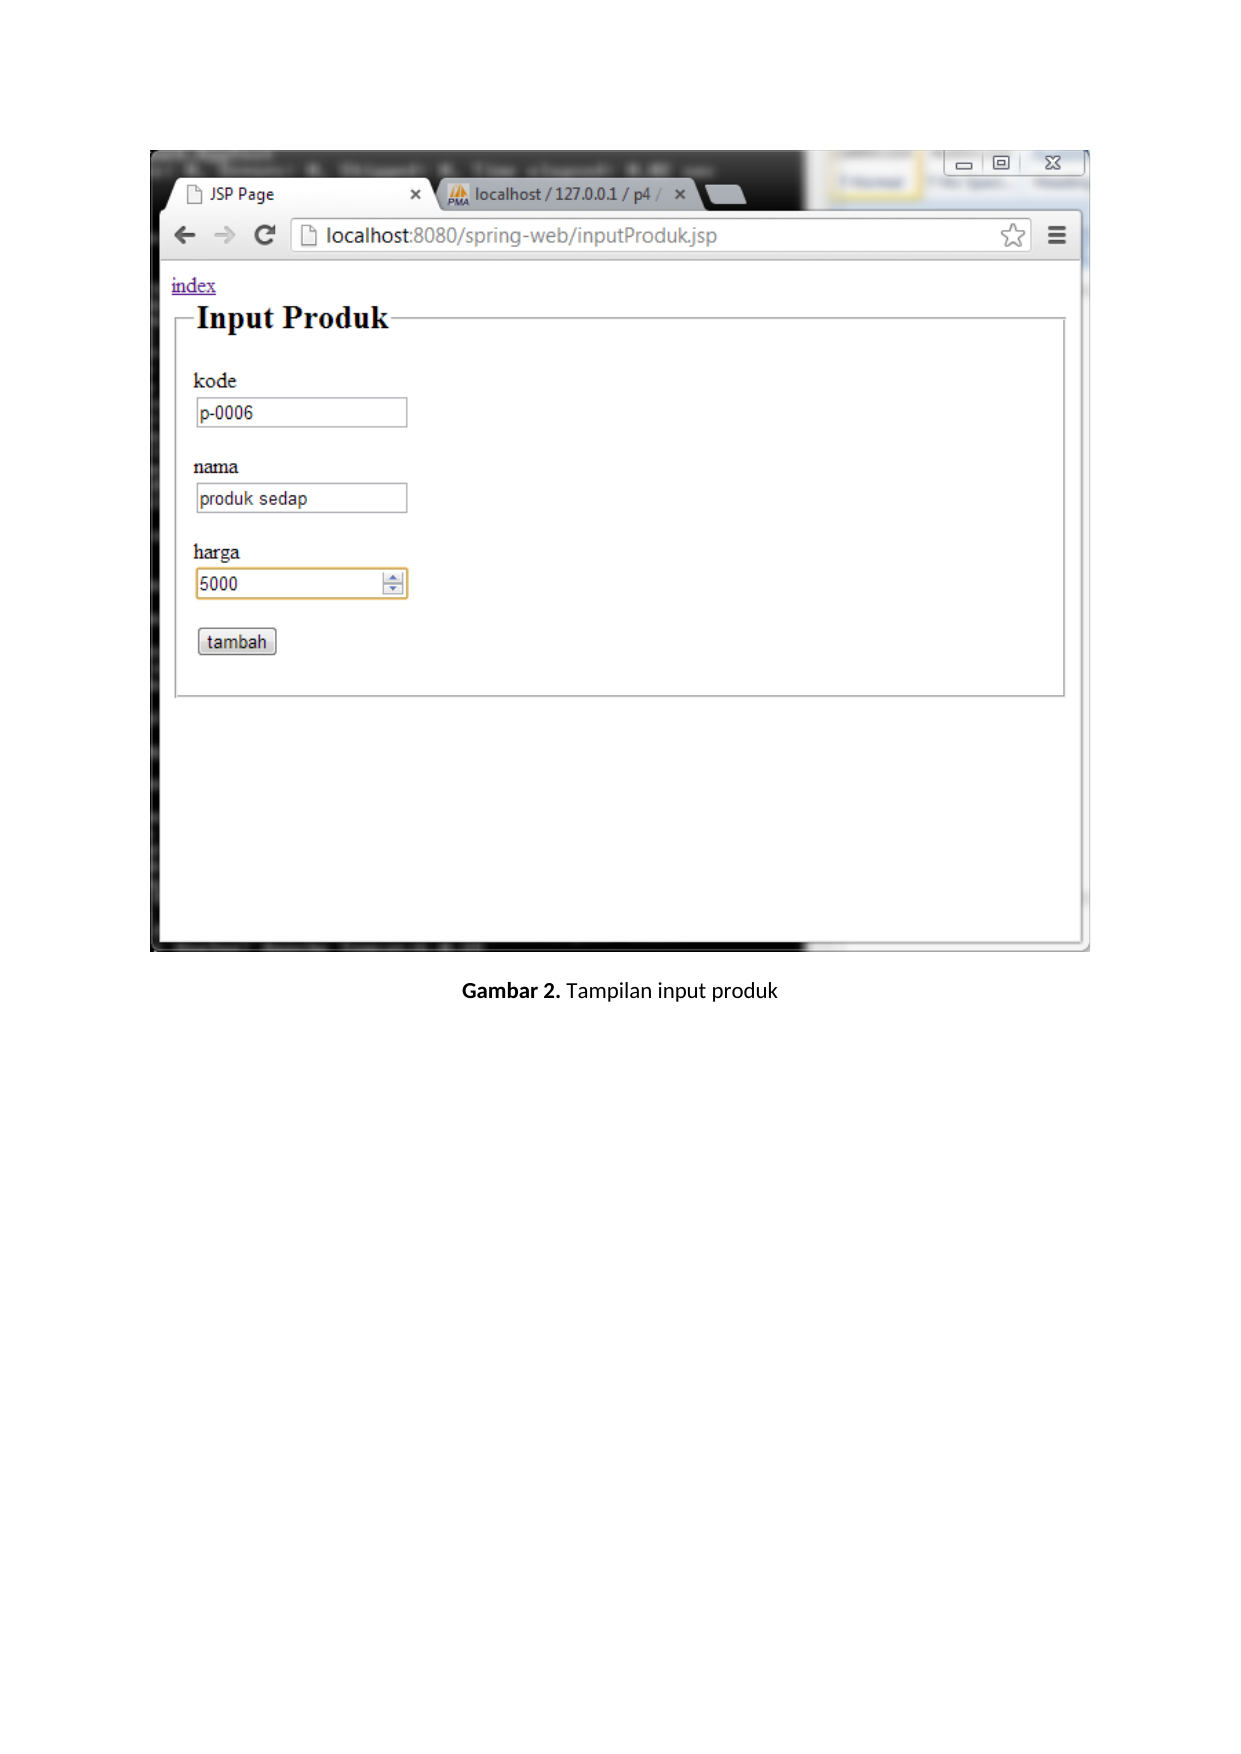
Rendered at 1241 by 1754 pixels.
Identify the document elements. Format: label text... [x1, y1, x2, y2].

picture [150, 150, 1091, 952]
text Gambar 2. Tampilan input produk [150, 976, 1090, 1004]
